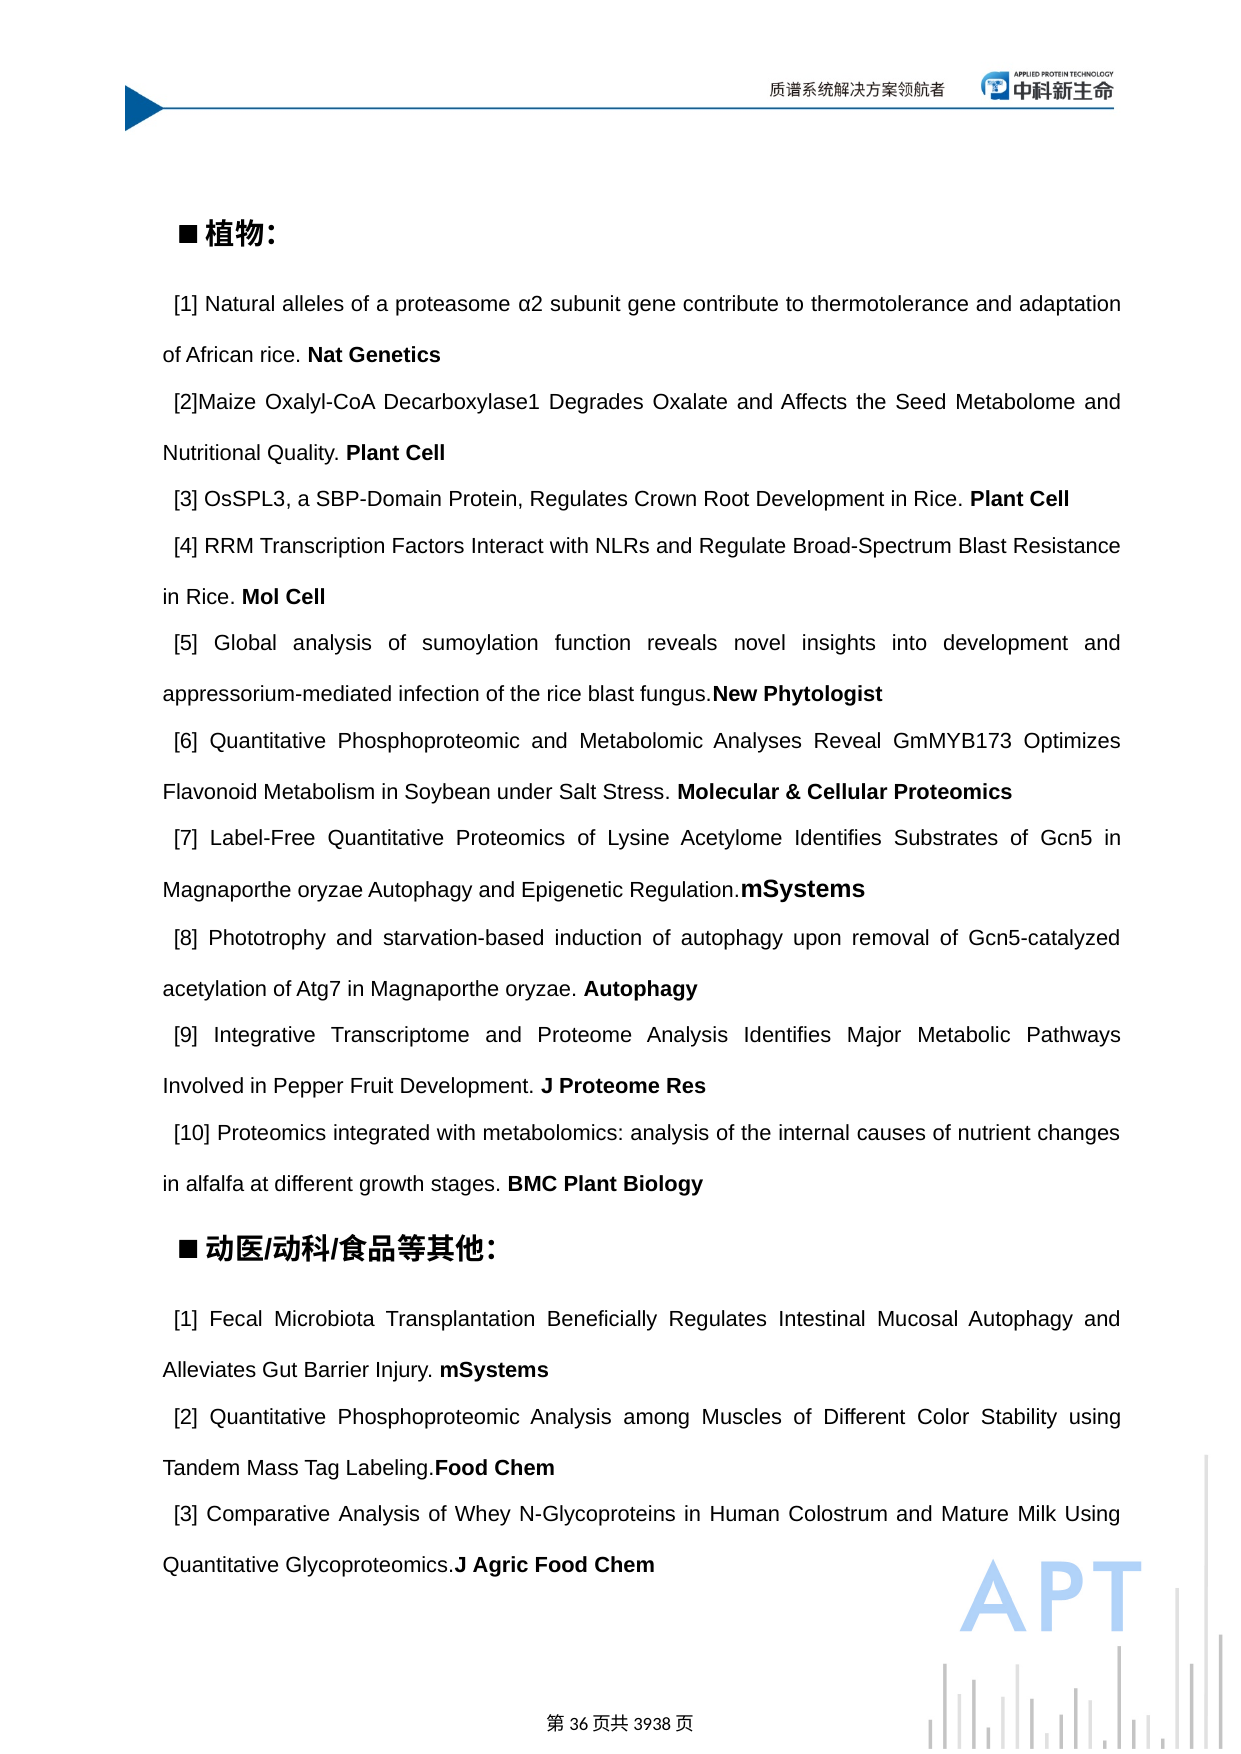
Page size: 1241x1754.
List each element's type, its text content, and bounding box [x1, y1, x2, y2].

list 植物： [162, 130, 1122, 266]
text [8] Phototrophy and starvation-based induction of autophagy upon removal of Gcn5-catalyzed acetylation of Atg7 in Magnaporthe oryzae. Autophagy [162, 920, 1122, 1005]
text [2]Maize Oxalyl-CoA Decarboxylase1 Degrades Oxalate and Affects the Seed Metabolome and Nutritional Quality. Plant Cell [162, 384, 1122, 469]
text [3] OsSPL3, a SBP-Domain Protein, Regulates Crown Root Development in Rice. Plant Cell [162, 482, 1122, 516]
text [2] Quantitative Phosphoproteomic Analysis among Muscles of Different Color Stability using Tandem Mass Tag Labeling.Food Chem [162, 1399, 1122, 1484]
text [9] Integrative Transcriptome and Proteome Analysis Identifies Major Metabolic Pathways Involved in Pepper Fruit Development. J Proteome Res [162, 1018, 1122, 1103]
picture [0, 1450, 1241, 1749]
text [5] Global analysis of sumoylation function reveals novel insights into development and appressorium-mediated infection of the rice blast fungus.New Phytologist [162, 626, 1122, 711]
text [10] Proteomics integrated with metabolomics: analysis of the internal causes of nutrient changes in alfalfa at different growth stages. BMC Plant Biology [162, 1115, 1122, 1200]
text [7] Label-Free Quantitative Proteomics of Lysine Acetylome Identifies Substrates of Gcn5 in Magnaporthe oryzae Autophagy and Epigenetic Regulation.mSystems [162, 821, 1122, 906]
text [4] RRM Transcription Factors Interact with NLRs and Regulate Broad-Spectrum Blast Resistance in Rice. Mol Cell [162, 528, 1122, 613]
picture [125, 8, 1123, 135]
list 动医/动科/食品等其他： [162, 1213, 1122, 1281]
text [3] Comparative Analysis of Whey N-Glycoproteins in Human Colostrum and Mature Milk Using Quantitative Glycoproteomics.J Agric Food Chem [162, 1497, 1122, 1582]
text [6] Quantitative Phosphoproteomic and Metabolomic Analyses Reveal GmMYB173 Optimizes Flavonoid Metabolism in Soybean under Salt Stress. Molecular & Cellular Proteomics [162, 723, 1122, 808]
text [1] Fecal Microbiota Transplantation Beneficially Regulates Intestinal Mucosal Autophagy and Alleviates Gut Barrier Injury. mSystems [162, 1302, 1122, 1387]
text [1] Natural alleles of a proteasome α2 subunit gene contribute to thermotolerance and adaptation of African rice. Nat Genetics [162, 287, 1122, 372]
